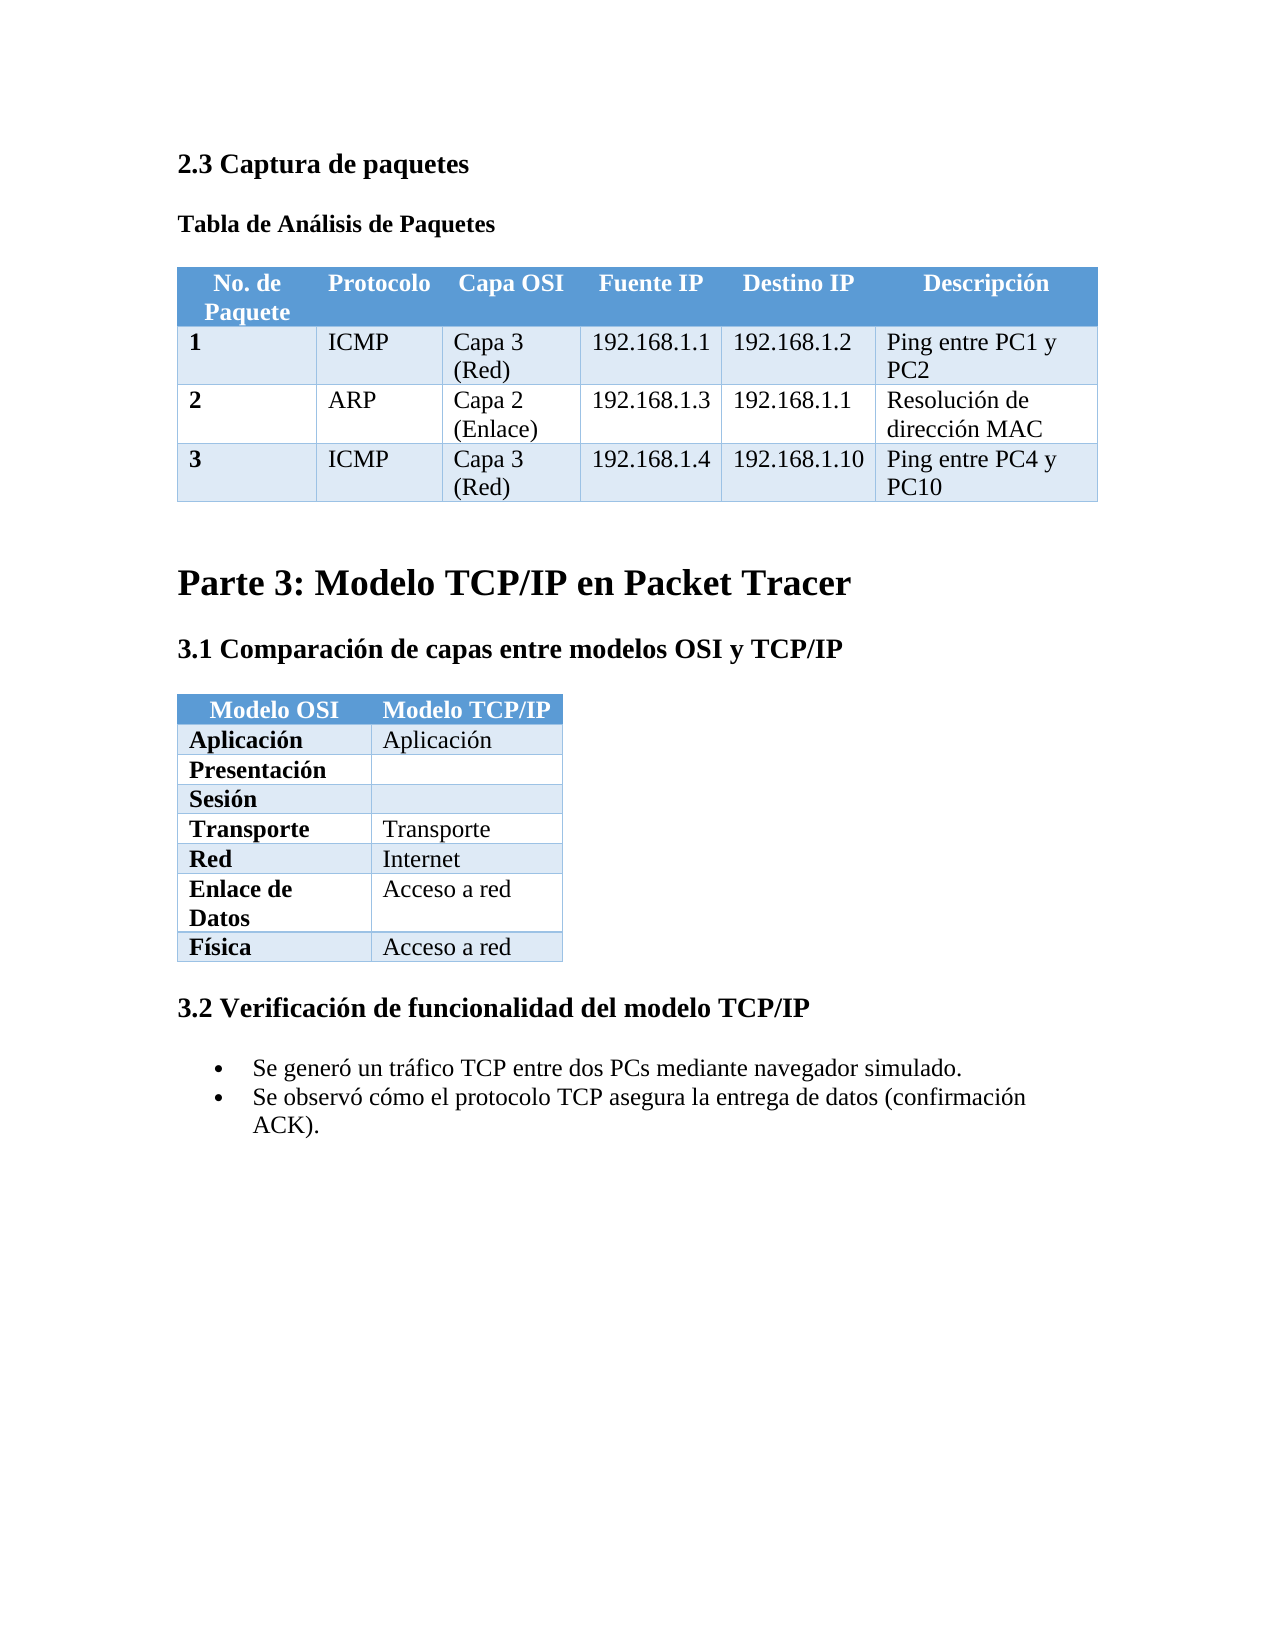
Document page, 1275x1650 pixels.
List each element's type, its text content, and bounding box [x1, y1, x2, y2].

table_cell Capa 3 (Red) [443, 444, 580, 501]
table_header Protocolo [317, 268, 442, 326]
table_cell Presentación [178, 755, 371, 783]
table_cell Ping entre PC1 y PC2 [876, 327, 1097, 384]
table_header Capa OSI [443, 268, 580, 326]
table_header No. de Paquete [178, 268, 316, 326]
table_cell Enlace de Datos [178, 874, 371, 931]
table_cell ICMP [317, 327, 442, 384]
table_header Modelo OSI [178, 695, 371, 724]
table_cell Ping entre PC4 y PC10 [876, 444, 1097, 501]
table_cell Capa 3 (Red) [443, 327, 580, 384]
table_cell 192.168.1.4 [581, 444, 721, 501]
table_cell Transporte [178, 814, 371, 843]
table_cell Capa 2 (Enlace) [443, 385, 580, 443]
table_cell 1 [178, 327, 316, 384]
table_cell 192.168.1.1 [722, 385, 875, 443]
table_cell Aplicación [372, 725, 562, 754]
table_cell Internet [372, 844, 562, 873]
table_cell [372, 755, 562, 783]
table_cell 192.168.1.3 [581, 385, 721, 443]
table_header Descripción [876, 268, 1097, 326]
list Se generó un tráfico TCP entre dos PCs mediante navegador simulado. [215, 1053, 1098, 1082]
table_cell Red [178, 844, 371, 873]
text 3.1 Comparación de capas entre modelos OSI y TCP/IP [177, 632, 1098, 665]
table_cell Aplicación [178, 725, 371, 754]
table_cell Transporte [372, 814, 562, 843]
table_cell ICMP [317, 444, 442, 501]
table_cell Resolución de dirección MAC [876, 385, 1097, 443]
table_cell Acceso a red [372, 874, 562, 931]
table_cell 2 [178, 385, 316, 443]
table_header Modelo TCP/IP [372, 695, 562, 724]
table_cell [372, 785, 562, 813]
table_header Destino IP [722, 268, 875, 326]
table_cell ARP [317, 385, 442, 443]
text Parte 3: Modelo TCP/IP en Packet Tracer [177, 560, 1098, 603]
table_header Fuente IP [581, 268, 721, 326]
text 2.3 Captura de paquetes [177, 148, 1098, 180]
list Se observó cómo el protocolo TCP asegura la entrega de datos (confirmación ACK). [215, 1082, 1098, 1139]
table_cell 3 [178, 444, 316, 501]
table_cell Física [178, 933, 371, 961]
table_cell 192.168.1.1 [581, 327, 721, 384]
table_cell 192.168.1.2 [722, 327, 875, 384]
text 3.2 Verificación de funcionalidad del modelo TCP/IP [177, 991, 1098, 1024]
table_cell 192.168.1.10 [722, 444, 875, 501]
table_cell Acceso a red [372, 933, 562, 961]
text Tabla de Análisis de Paquetes [177, 209, 1098, 238]
table_cell Sesión [178, 785, 371, 813]
